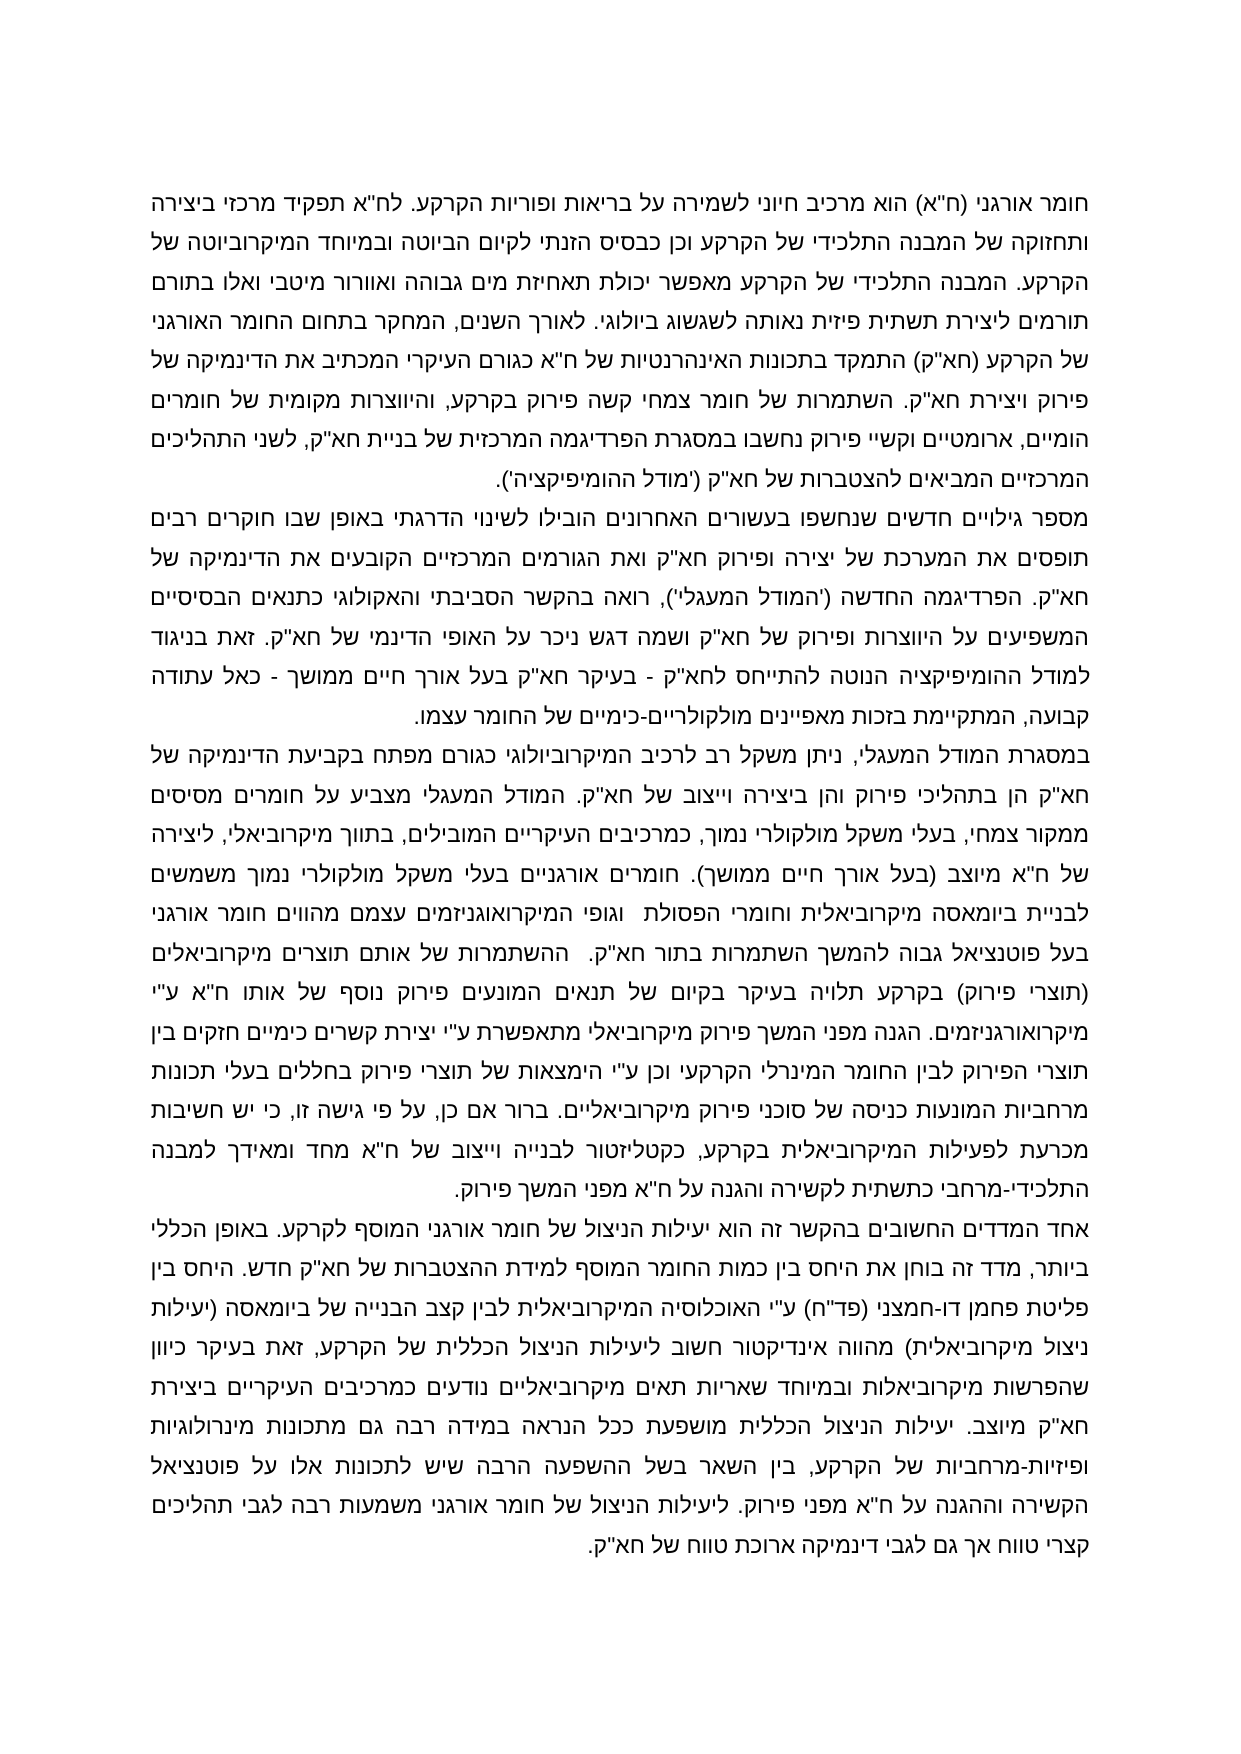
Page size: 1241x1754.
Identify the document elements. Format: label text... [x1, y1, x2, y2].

text אחד המדדים החשובים בהקשר זה הוא יעילות הניצול של חומר אורגני המוסף לקרקע. באופן הכללי ביותר, מדד זה בוחן את היחס בין כמות החומר המוסף למידת ההצטברות של חא"ק חדש. היחס בין פליטת פחמן דו-חמצני (פד"ח) ע"י האוכלוסיה המיקרוביאלית לבין קצב הבנייה של ביומאסה (יעילות ניצול מיקרוביאלית) מהווה אינדיקטור חשוב ליעילות הניצול הכללית של הקרקע, זאת בעיקר כיוון שהפרשות מיקרוביאלות ובמיוחד שאריות תאים מיקרוביאליים נודעים כמרכיבים העיקריים ביצירת חא"ק מיוצב. יעילות הניצול הכללית מושפעת ככל הנראה במידה רבה גם מתכונות מינרולוגיות ופיזיות-מרחביות של הקרקע, בין השאר בשל ההשפעה הרבה שיש לתכונות אלו על פוטנציאל הקשירה וההגנה על ח"א מפני פירוק. ליעילות הניצול של חומר אורגני משמעות רבה לגבי תהליכים קצרי טווח אך גם לגבי דינמיקה ארוכת טווח של חא"ק. [150, 1216, 1090, 1558]
text מספר גילויים חדשים שנחשפו בעשורים האחרונים הובילו לשינוי הדרגתי באופן שבו חוקרים רבים תופסים את המערכת של יצירה ופירוק חא"ק ואת הגורמים המרכזיים הקובעים את הדינמיקה של חא"ק. הפרדיגמה החדשה ('המודל המעגלי'), רואה בהקשר הסביבתי והאקולוגי כתנאים הבסיסיים המשפיעים על היווצרות ופירוק של חא"ק ושמה דגש ניכר על האופי הדינמי של חא"ק. זאת בניגוד למודל ההומיפיקציה הנוטה להתייחס לחא"ק - בעיקר חא"ק בעל אורך חיים ממושך - כאל עתודה קבועה, המתקיימת בזכות מאפיינים מולקולריים-כימיים של החומר עצמו. [150, 505, 1090, 729]
text חומר אורגני (ח"א) הוא מרכיב חיוני לשמירה על בריאות ופוריות הקרקע. לח"א תפקיד מרכזי ביצירה ותחזוקה של המבנה התלכידי של הקרקע וכן כבסיס הזנתי לקיום הביוטה ובמיוחד המיקרוביוטה של הקרקע. המבנה התלכידי של הקרקע מאפשר יכולת תאחיזת מים גבוהה ואוורור מיטבי ואלו בתורם תורמים ליצירת תשתית פיזית נאותה לשגשוג ביולוגי. לאורך השנים, המחקר בתחום החומר האורגני של הקרקע (חא"ק) התמקד בתכונות האינהרנטיות של ח"א כגורם העיקרי המכתיב את הדינמיקה של פירוק ויצירת חא"ק. השתמרות של חומר צמחי קשה פירוק בקרקע, והיווצרות מקומית של חומרים הומיים, ארומטיים וקשיי פירוק נחשבו במסגרת הפרדיגמה המרכזית של בניית חא"ק, לשני התהליכים המרכזיים המביאים להצטברות של חא"ק ('מודל ההומיפיקציה'). [150, 189, 1090, 492]
text במסגרת המודל המעגלי, ניתן משקל רב לרכיב המיקרוביולוגי כגורם מפתח בקביעת הדינמיקה של חא"ק הן בתהליכי פירוק והן ביצירה וייצוב של חא"ק. המודל המעגלי מצביע על חומרים מסיסים ממקור צמחי, בעלי משקל מולקולרי נמוך, כמרכיבים העיקריים המובילים, בתווך מיקרוביאלי, ליצירה של ח"א מיוצב (בעל אורך חיים ממושך). חומרים אורגניים בעלי משקל מולקולרי נמוך משמשים לבניית ביומאסה מיקרוביאלית וחומרי הפסולת וגופי המיקרואוגניזמים עצמם מהווים חומר אורגני בעל פוטנציאל גבוה להמשך השתמרות בתור חא"ק. ההשתמרות של אותם תוצרים מיקרוביאלים (תוצרי פירוק) בקרקע תלויה בעיקר בקיום של תנאים המונעים פירוק נוסף של אותו ח"א ע"י מיקרואורגניזמים. הגנה מפני המשך פירוק מיקרוביאלי מתאפשרת ע"י יצירת קשרים כימיים חזקים בין תוצרי הפירוק לבין החומר המינרלי הקרקעי וכן ע"י הימצאות של תוצרי פירוק בחללים בעלי תכונות מרחביות המונעות כניסה של סוכני פירוק מיקרוביאליים. ברור אם כן, על פי גישה זו, כי יש חשיבות מכרעת לפעילות המיקרוביאלית בקרקע, כקטליזטור לבנייה וייצוב של ח"א מחד ומאידך למבנה התלכידי-מרחבי כתשתית לקשירה והגנה על ח"א מפני המשך פירוק. [150, 742, 1090, 1203]
